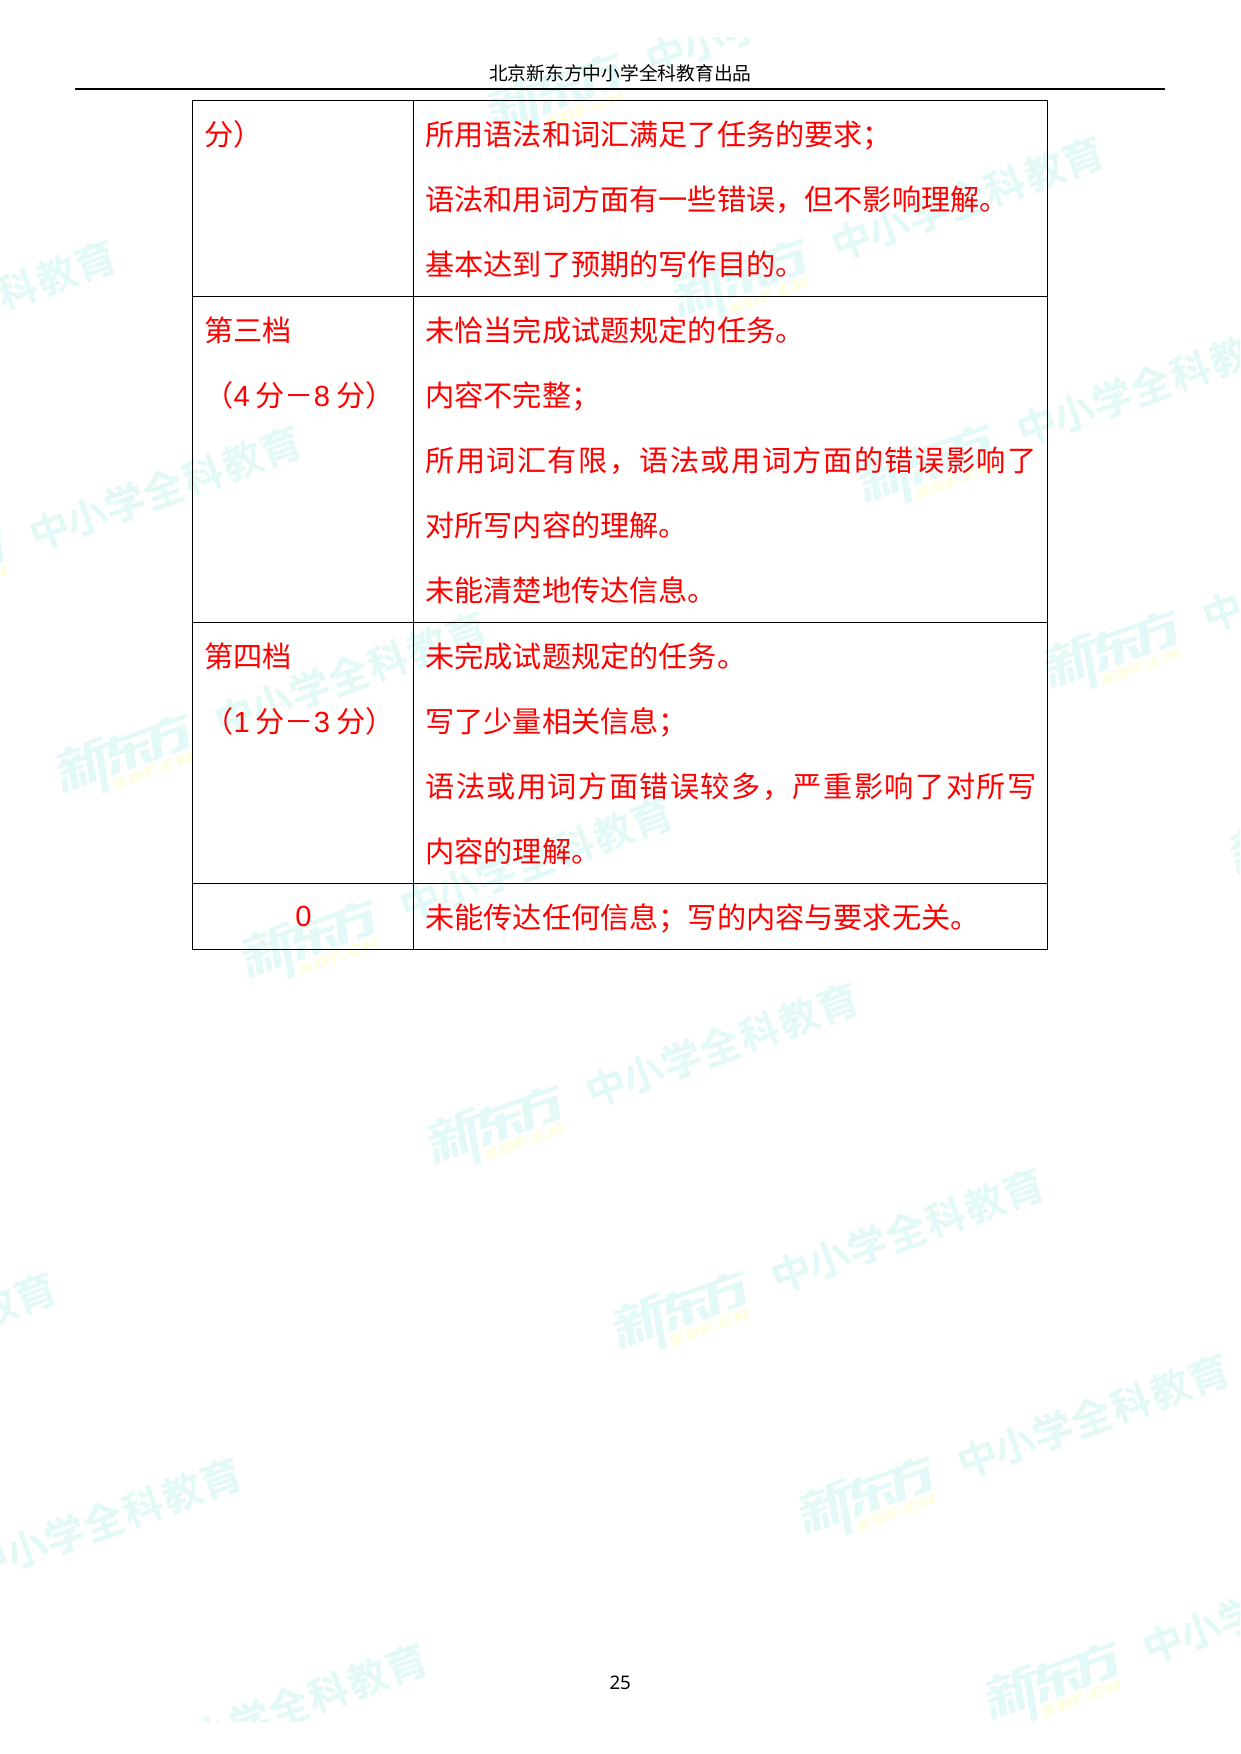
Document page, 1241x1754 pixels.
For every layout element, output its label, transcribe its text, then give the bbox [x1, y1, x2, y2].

table_cell 第三档 （4分－8分） [193, 297, 413, 622]
table_cell 未恰当完成试题规定的任务。 内容不完整； 所用词汇有限，语法或用词方面的错误影响了对所写内容的理解。 未能清楚地传达信息。 [414, 297, 1047, 622]
table_cell 第四档 （1分－3分） [193, 623, 413, 883]
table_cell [414, 101, 1047, 296]
table_cell 未完成试题规定的任务。 写了少量相关信息； 语法或用词方面错误较多，严重影响了对所写内容的理解。 [414, 623, 1047, 883]
table_cell 未能传达任何信息；写的内容与要求无关。 [414, 884, 1047, 949]
table_cell 0 [193, 884, 413, 949]
table_cell 第二档 （9分－12分） [193, 101, 413, 296]
